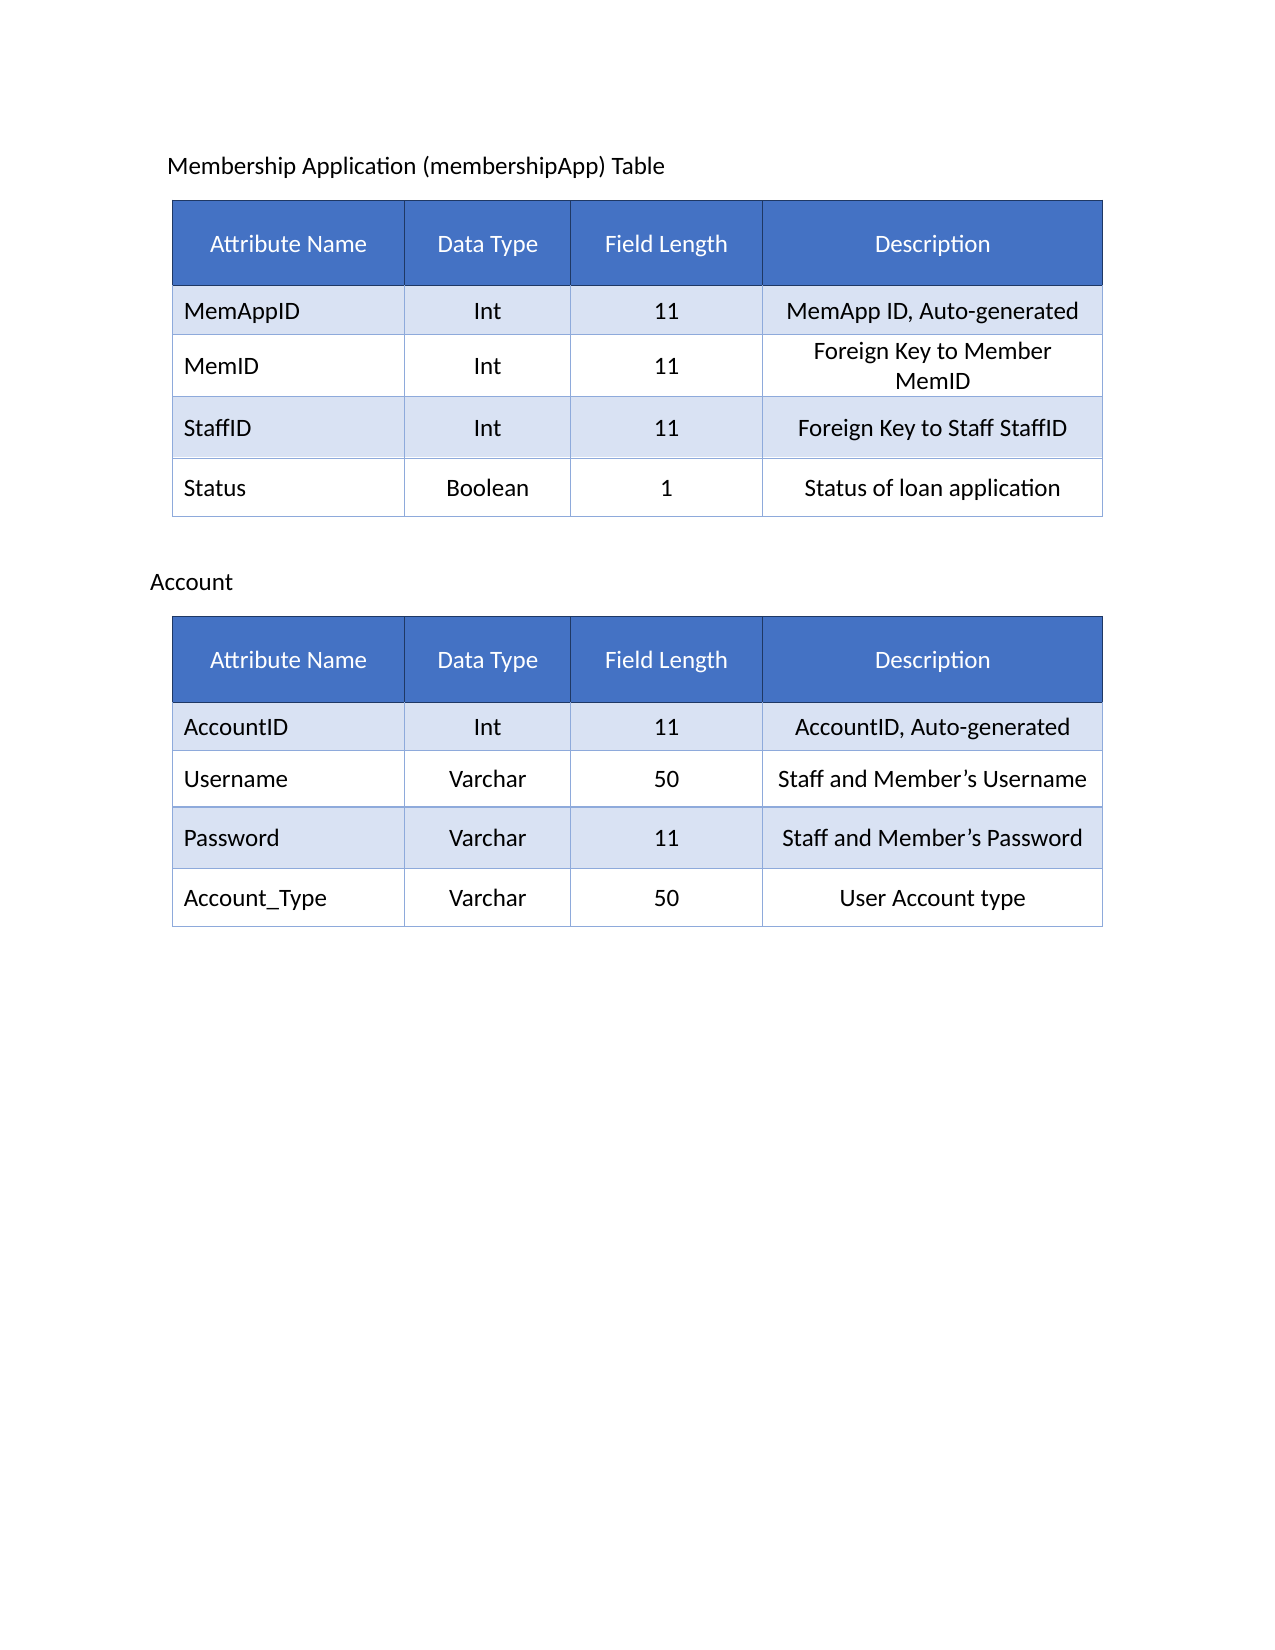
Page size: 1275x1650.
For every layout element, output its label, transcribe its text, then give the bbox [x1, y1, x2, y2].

table_cell 11 [571, 335, 762, 396]
table_cell Staff and Member’s Password [763, 808, 1102, 868]
table_cell Int [405, 397, 570, 457]
table_cell 11 [571, 286, 762, 334]
text Account [150, 566, 1066, 597]
table_cell Username [173, 751, 404, 806]
table_header Data Type [405, 617, 570, 702]
table_cell AccountID [173, 703, 404, 750]
table_cell Account_Type [173, 869, 404, 926]
table_cell Status [173, 459, 404, 516]
table_header Attribute Name [173, 617, 404, 702]
table_cell 11 [571, 397, 762, 457]
text Membership Application (membershipApp) Table [150, 150, 1066, 181]
table_cell Foreign Key to Member MemID [763, 335, 1102, 396]
table_cell MemApp ID, Auto-generated [763, 286, 1102, 334]
table_cell Staff and Member’s Username [763, 751, 1102, 806]
table_header Field Length [571, 617, 762, 702]
table_cell Boolean [405, 459, 570, 516]
table_header Data Type [405, 201, 570, 285]
table_header Description [763, 617, 1102, 702]
table_header Description [763, 201, 1102, 285]
table_cell MemID [173, 335, 404, 396]
table_cell 50 [571, 751, 762, 806]
table_cell Varchar [405, 808, 570, 868]
table_cell Foreign Key to Staff StaffID [763, 397, 1102, 457]
table_cell Int [405, 703, 570, 750]
table_cell 1 [571, 459, 762, 516]
table_cell Int [405, 286, 570, 334]
table_cell 11 [571, 703, 762, 750]
table_cell 11 [571, 808, 762, 868]
table_cell StaffID [173, 397, 404, 457]
table_cell Status of loan application [763, 459, 1102, 516]
table_header Attribute Name [173, 201, 404, 285]
table_cell 50 [571, 869, 762, 926]
table_cell User Account type [763, 869, 1102, 926]
table_cell Password [173, 808, 404, 868]
table_cell MemAppID [173, 286, 404, 334]
table_cell Int [405, 335, 570, 396]
table_cell AccountID, Auto-generated [763, 703, 1102, 750]
table_cell Varchar [405, 869, 570, 926]
table_header Field Length [571, 201, 762, 285]
table_cell Varchar [405, 751, 570, 806]
